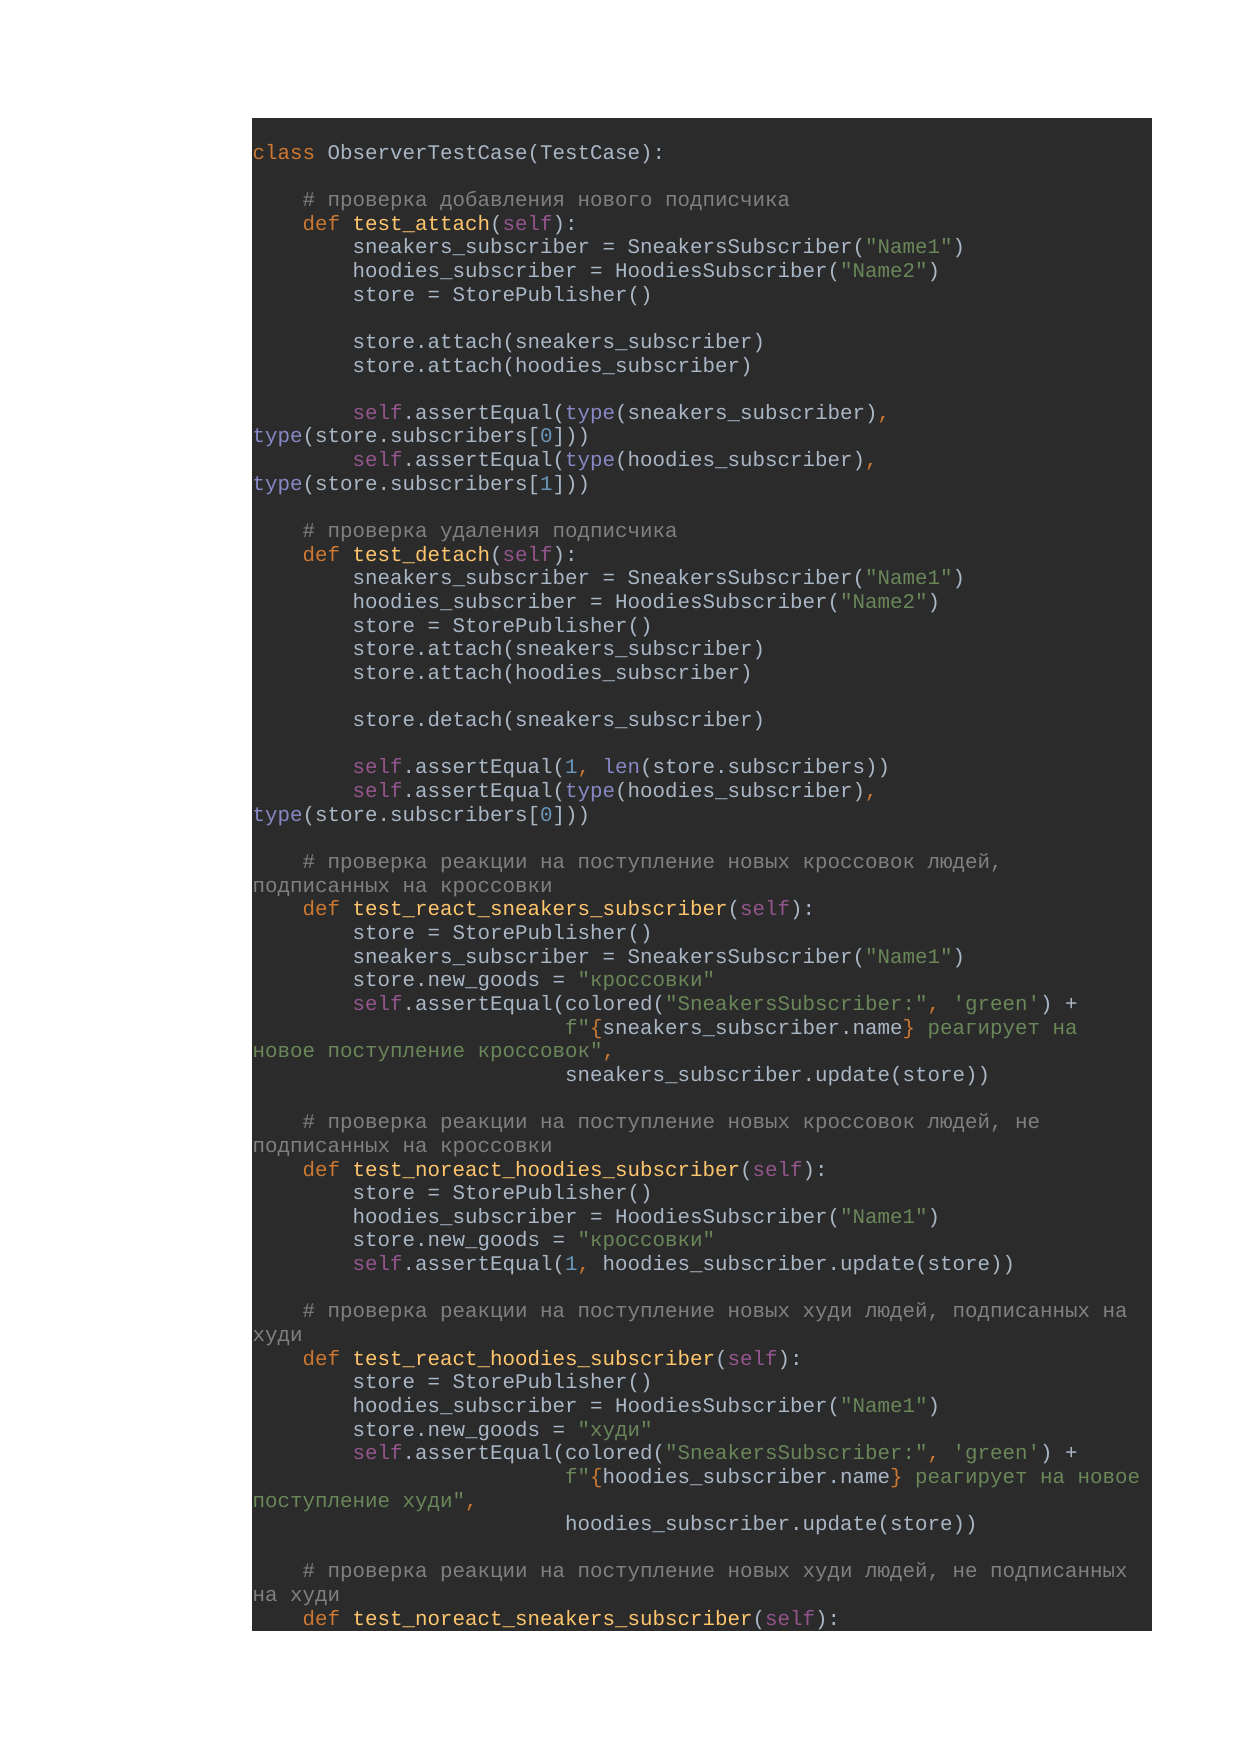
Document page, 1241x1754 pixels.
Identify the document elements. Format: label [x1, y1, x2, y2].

text [252, 118, 1152, 1631]
